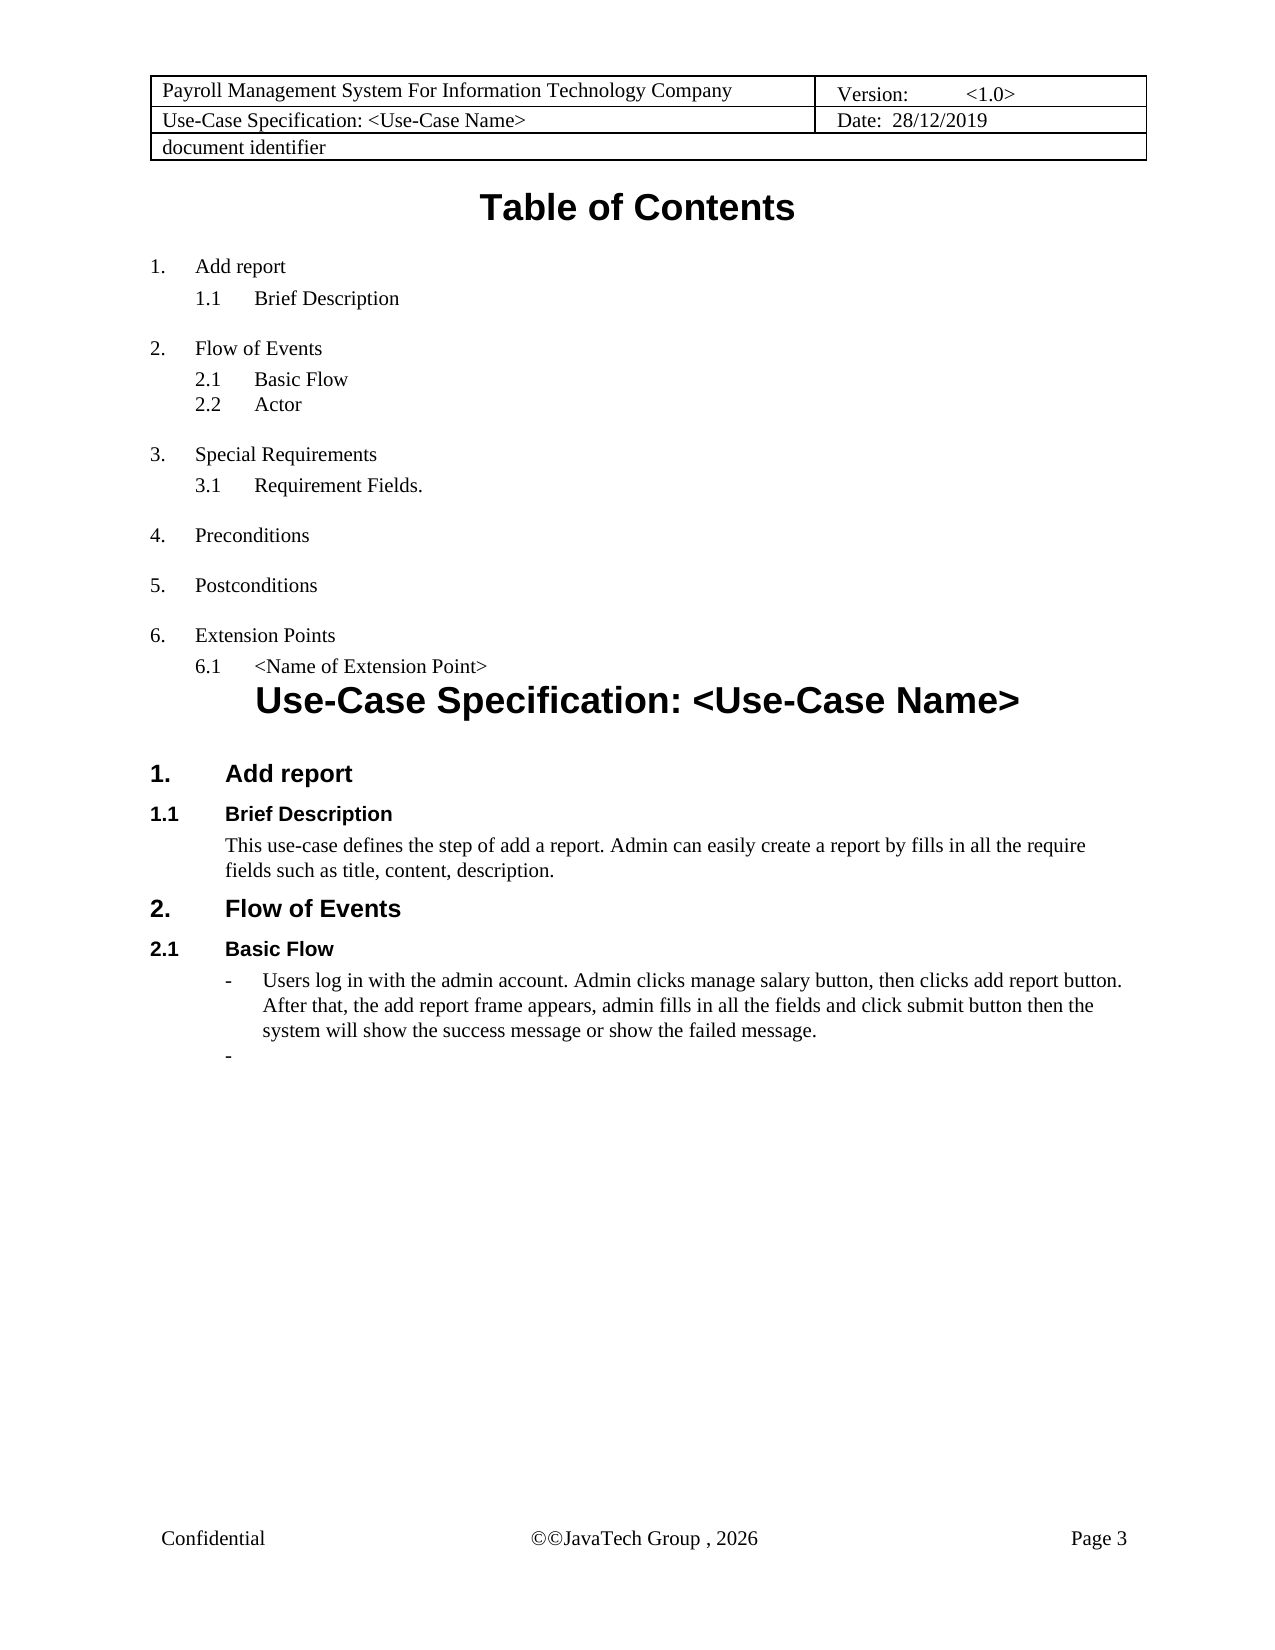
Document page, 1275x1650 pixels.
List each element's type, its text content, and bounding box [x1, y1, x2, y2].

text 6. Extension Points 5 [150, 622, 1050, 647]
text 4. Preconditions 5 [150, 522, 1050, 547]
text 2.1 Basic Flow 4 [195, 366, 1050, 391]
text 5. Postconditions 5 [150, 572, 1050, 597]
subtitle Add report [150, 759, 1125, 788]
text This use-case defines the step of add a report. Admin can easily create a report by fills in all the require fields such as title, content, description. [225, 832, 1125, 882]
subtitle Flow of Events [150, 894, 1125, 923]
text 1.1 Brief Description 4 [195, 285, 1050, 310]
text 6.1 <Name of Extension Point> 5 [195, 653, 1050, 678]
text 2.2 Actor 4 [195, 391, 1050, 416]
text 1. Add report 4 [150, 253, 1050, 278]
list Users log in with the admin account. Admin clicks manage salary button, then clicks add report button. After that, the add report frame appears, admin fills in all the fields and click submit button then the system will show the success message or show the failed message. [225, 967, 1125, 1042]
subtitle Basic Flow [150, 935, 1125, 960]
title Table of Contents [150, 185, 1125, 228]
subtitle Brief Description [150, 800, 1125, 825]
text 3.1 Requirement Fields. 4 [195, 472, 1050, 497]
text 3. Special Requirements 4 [150, 441, 1050, 466]
text 2. Flow of Events 4 [150, 335, 1050, 360]
